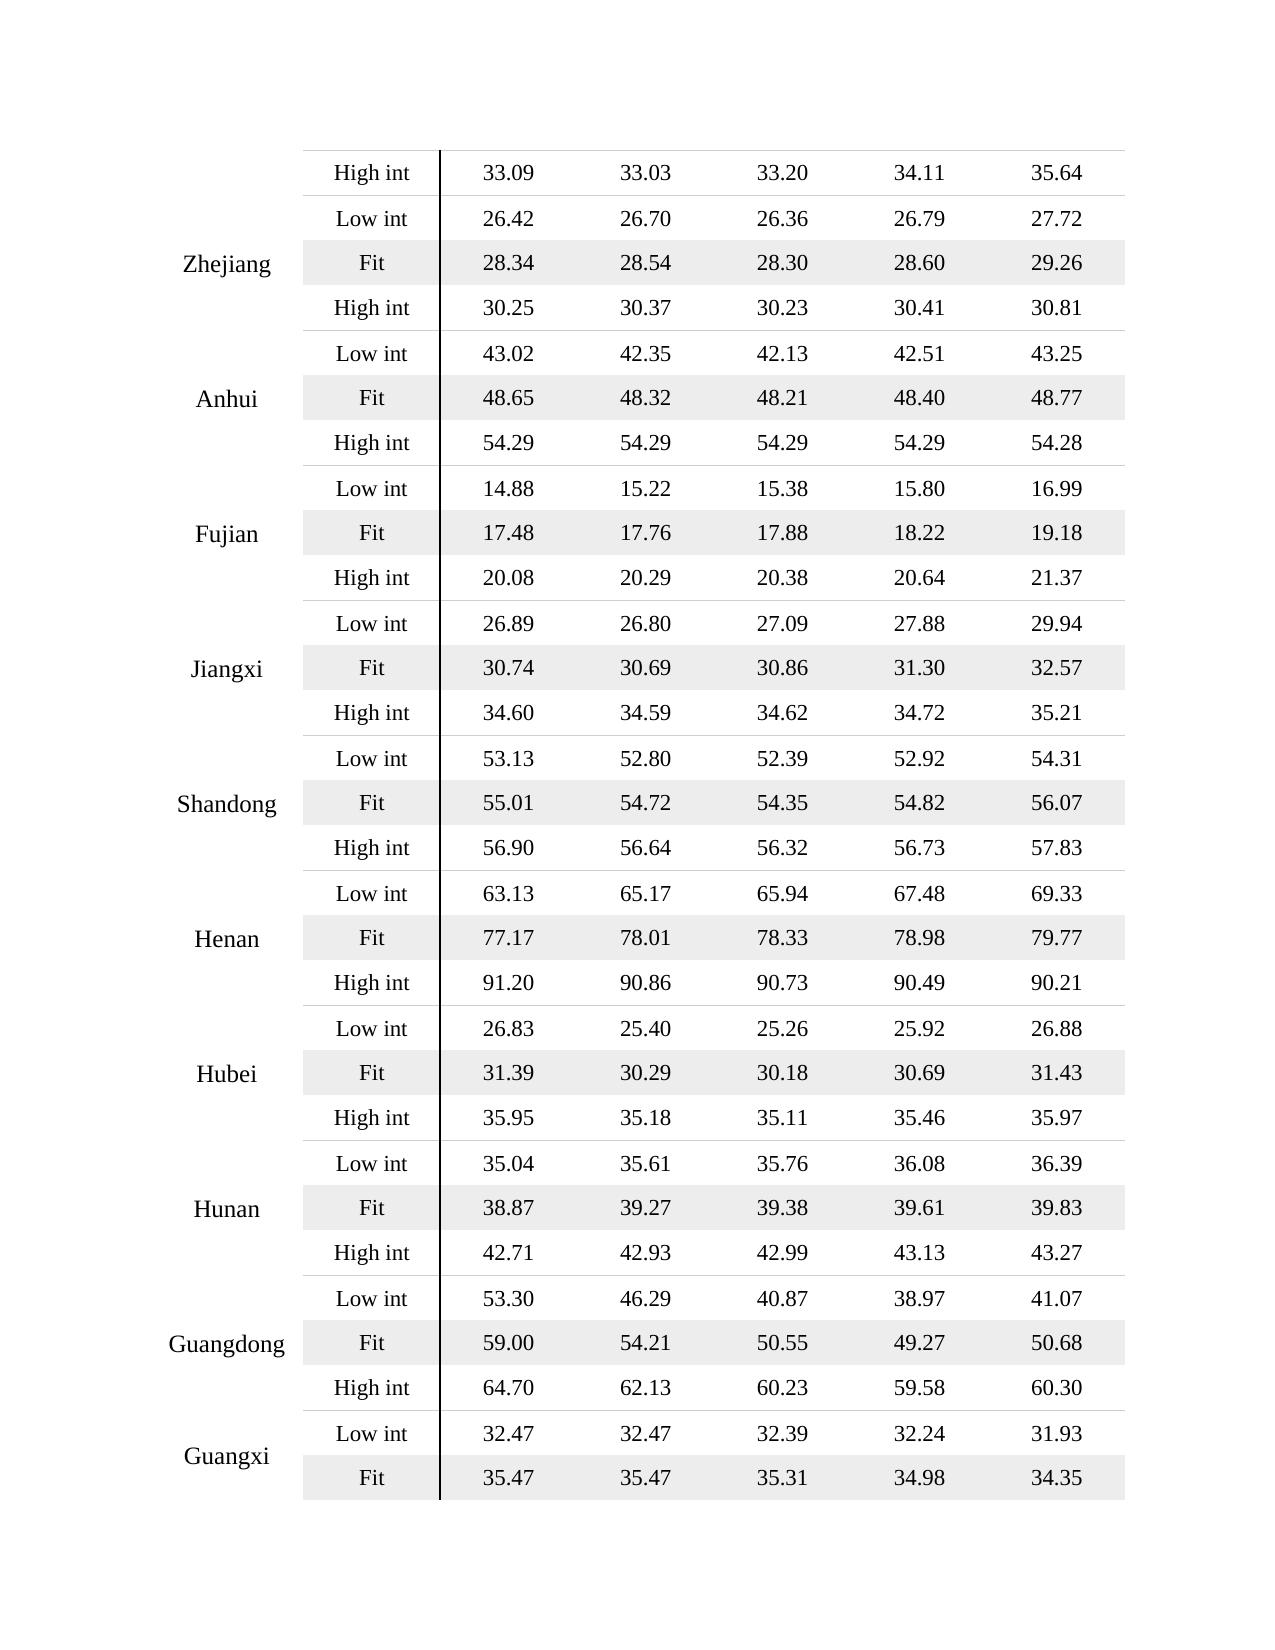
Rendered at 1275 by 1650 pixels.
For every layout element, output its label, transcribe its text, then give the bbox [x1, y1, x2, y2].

table_cell 41.07 [988, 1276, 1125, 1320]
table_cell 39.27 [577, 1185, 714, 1230]
table_cell 48.21 [714, 375, 851, 420]
table_cell 20.29 [577, 555, 714, 600]
table_cell 40.87 [714, 1276, 851, 1320]
table_cell 67.48 [851, 871, 988, 915]
table_cell 25.92 [851, 1006, 988, 1050]
table_cell 54.29 [577, 420, 714, 465]
table_cell Low int [303, 1006, 439, 1050]
table_cell 34.59 [577, 690, 714, 735]
table_cell 26.80 [577, 601, 714, 645]
table_cell 30.29 [577, 1050, 714, 1095]
table_cell 38.87 [441, 1185, 577, 1230]
table_cell 43.13 [851, 1230, 988, 1275]
table_cell 42.35 [577, 331, 714, 375]
table_cell 60.23 [714, 1365, 851, 1410]
table_cell 42.93 [577, 1230, 714, 1275]
table_cell 90.49 [851, 960, 988, 1005]
table_cell 26.79 [851, 196, 988, 240]
table_cell 26.70 [577, 196, 714, 240]
table_cell 91.20 [441, 960, 577, 1005]
table_cell 32.57 [988, 645, 1125, 690]
table_cell Low int [303, 331, 439, 375]
table_cell 36.39 [988, 1141, 1125, 1185]
table_cell 34.11 [851, 151, 988, 195]
table_cell 53.30 [441, 1276, 577, 1320]
table_cell 33.09 [441, 151, 577, 195]
table_cell 54.29 [714, 420, 851, 465]
table_cell Low int [303, 1411, 439, 1455]
table_cell 56.32 [714, 825, 851, 870]
table_cell Fit [303, 780, 439, 825]
table_cell 35.46 [851, 1095, 988, 1140]
table_cell 54.72 [577, 780, 714, 825]
table_cell 54.82 [851, 780, 988, 825]
table_cell 52.39 [714, 736, 851, 780]
table_cell 35.04 [441, 1141, 577, 1185]
table_cell Jiangxi [150, 600, 303, 735]
table_cell High int [303, 1230, 439, 1275]
table_cell 32.47 [441, 1411, 577, 1455]
table_cell 90.73 [714, 960, 851, 1005]
table_cell 39.38 [714, 1185, 851, 1230]
table_cell 30.69 [577, 645, 714, 690]
table_cell 34.35 [988, 1455, 1125, 1500]
table_cell 56.07 [988, 780, 1125, 825]
table_cell 78.98 [851, 915, 988, 960]
table_cell 36.08 [851, 1141, 988, 1185]
table_cell 31.39 [441, 1050, 577, 1095]
table_cell Guangxi [150, 1410, 303, 1500]
table_cell Shandong [150, 735, 303, 870]
table_cell Fit [303, 1320, 439, 1365]
table_cell Henan [150, 870, 303, 1005]
table_cell 35.47 [577, 1455, 714, 1500]
table_cell Fit [303, 915, 439, 960]
table_cell 30.37 [577, 285, 714, 330]
table_cell 54.28 [988, 420, 1125, 465]
table_cell 54.29 [441, 420, 577, 465]
table_cell 34.72 [851, 690, 988, 735]
table_cell 59.58 [851, 1365, 988, 1410]
table_cell 43.25 [988, 331, 1125, 375]
table_cell Fit [303, 1050, 439, 1095]
table_cell 28.60 [851, 240, 988, 285]
table_cell 52.92 [851, 736, 988, 780]
table_cell 50.68 [988, 1320, 1125, 1365]
table_cell 31.30 [851, 645, 988, 690]
table_cell 30.41 [851, 285, 988, 330]
table_cell 56.64 [577, 825, 714, 870]
table_cell Low int [303, 1276, 439, 1320]
table_cell High int [303, 285, 439, 330]
table_cell 18.22 [851, 510, 988, 555]
table_cell Anhui [150, 330, 303, 465]
table_cell 48.65 [441, 375, 577, 420]
table_cell High int [303, 825, 439, 870]
table_cell 56.90 [441, 825, 577, 870]
table_cell Guangdong [150, 1275, 303, 1410]
table_cell 16.99 [988, 466, 1125, 510]
table_cell 59.00 [441, 1320, 577, 1365]
table_cell 15.38 [714, 466, 851, 510]
table_cell 35.18 [577, 1095, 714, 1140]
table_cell 50.55 [714, 1320, 851, 1365]
table_cell Low int [303, 736, 439, 780]
table_cell Hunan [150, 1140, 303, 1275]
table_cell 15.80 [851, 466, 988, 510]
table_cell 34.60 [441, 690, 577, 735]
table_cell 78.33 [714, 915, 851, 960]
table_cell 28.30 [714, 240, 851, 285]
table_cell 27.09 [714, 601, 851, 645]
table_cell 30.23 [714, 285, 851, 330]
table_cell 39.83 [988, 1185, 1125, 1230]
table_cell 35.97 [988, 1095, 1125, 1140]
table_cell 42.71 [441, 1230, 577, 1275]
table_cell 30.69 [851, 1050, 988, 1095]
table_cell 32.24 [851, 1411, 988, 1455]
table_cell 65.17 [577, 871, 714, 915]
table_cell Low int [303, 196, 439, 240]
table_cell 35.64 [988, 151, 1125, 195]
table_cell 26.36 [714, 196, 851, 240]
table_cell 35.76 [714, 1141, 851, 1185]
table_cell Fit [303, 240, 439, 285]
table_cell 48.40 [851, 375, 988, 420]
table_cell 31.93 [988, 1411, 1125, 1455]
table_cell 38.97 [851, 1276, 988, 1320]
table_cell 55.01 [441, 780, 577, 825]
table_cell 78.01 [577, 915, 714, 960]
table_cell 33.20 [714, 151, 851, 195]
table_cell 30.25 [441, 285, 577, 330]
table_cell 28.34 [441, 240, 577, 285]
table_cell 56.73 [851, 825, 988, 870]
table_cell High int [303, 690, 439, 735]
table_cell 90.86 [577, 960, 714, 1005]
table_cell 32.47 [577, 1411, 714, 1455]
table_cell 35.21 [988, 690, 1125, 735]
table_cell Fit [303, 1185, 439, 1230]
table_cell 26.88 [988, 1006, 1125, 1050]
table_cell 21.37 [988, 555, 1125, 600]
table_cell 30.81 [988, 285, 1125, 330]
table_cell 42.13 [714, 331, 851, 375]
table_cell 79.77 [988, 915, 1125, 960]
table_cell Zhejiang [150, 195, 303, 330]
table_cell 26.89 [441, 601, 577, 645]
table_cell 34.98 [851, 1455, 988, 1500]
table_cell 69.33 [988, 871, 1125, 915]
table_cell 15.22 [577, 466, 714, 510]
table_cell 35.31 [714, 1455, 851, 1500]
table_cell 39.61 [851, 1185, 988, 1230]
table_cell 20.08 [441, 555, 577, 600]
table_cell 54.29 [851, 420, 988, 465]
table_cell 17.88 [714, 510, 851, 555]
table_cell 26.42 [441, 196, 577, 240]
table_cell 64.70 [441, 1365, 577, 1410]
table_cell 54.21 [577, 1320, 714, 1365]
table_cell High int [303, 1365, 439, 1410]
table_cell 20.38 [714, 555, 851, 600]
table_cell Fit [303, 375, 439, 420]
table_cell 48.77 [988, 375, 1125, 420]
table_cell Hubei [150, 1005, 303, 1140]
table_cell 27.72 [988, 196, 1125, 240]
table_cell 90.21 [988, 960, 1125, 1005]
table_cell 42.99 [714, 1230, 851, 1275]
table_cell 28.54 [577, 240, 714, 285]
table_cell Low int [303, 601, 439, 645]
table_cell 20.64 [851, 555, 988, 600]
table_cell 30.86 [714, 645, 851, 690]
table_cell 32.39 [714, 1411, 851, 1455]
table_cell 27.88 [851, 601, 988, 645]
table_cell 65.94 [714, 871, 851, 915]
table_cell 49.27 [851, 1320, 988, 1365]
table_cell 57.83 [988, 825, 1125, 870]
table_cell 14.88 [441, 466, 577, 510]
table_cell High int [303, 420, 439, 465]
table_cell 77.17 [441, 915, 577, 960]
table_cell 17.48 [441, 510, 577, 555]
table_cell 43.27 [988, 1230, 1125, 1275]
table_cell 35.95 [441, 1095, 577, 1140]
table_cell 17.76 [577, 510, 714, 555]
table_cell 35.61 [577, 1141, 714, 1185]
table_cell 63.13 [441, 871, 577, 915]
table_cell Low int [303, 871, 439, 915]
table_cell High int [303, 960, 439, 1005]
table_cell 30.74 [441, 645, 577, 690]
table_cell 60.30 [988, 1365, 1125, 1410]
table_cell 19.18 [988, 510, 1125, 555]
table_cell 31.43 [988, 1050, 1125, 1095]
table_cell 29.26 [988, 240, 1125, 285]
table_cell 35.11 [714, 1095, 851, 1140]
table_cell 25.40 [577, 1006, 714, 1050]
table_cell 26.83 [441, 1006, 577, 1050]
table_cell High int [303, 1095, 439, 1140]
table_cell 33.03 [577, 151, 714, 195]
table_cell Fit [303, 645, 439, 690]
table_cell 25.26 [714, 1006, 851, 1050]
table_cell High int [303, 555, 439, 600]
table_cell 34.62 [714, 690, 851, 735]
table_cell 46.29 [577, 1276, 714, 1320]
table_cell 48.32 [577, 375, 714, 420]
table_cell Fujian [150, 465, 303, 600]
table_cell 35.47 [441, 1455, 577, 1500]
table_cell 42.51 [851, 331, 988, 375]
table_cell 62.13 [577, 1365, 714, 1410]
table_cell Fit [303, 510, 439, 555]
table_cell Low int [303, 466, 439, 510]
table_cell 54.31 [988, 736, 1125, 780]
table_cell 43.02 [441, 331, 577, 375]
table_cell 53.13 [441, 736, 577, 780]
table_cell Fit [303, 1455, 439, 1500]
table_cell 54.35 [714, 780, 851, 825]
table_cell 52.80 [577, 736, 714, 780]
table_cell 30.18 [714, 1050, 851, 1095]
table_cell 29.94 [988, 601, 1125, 645]
table_cell Low int [303, 1141, 439, 1185]
table_cell High int [303, 151, 439, 195]
